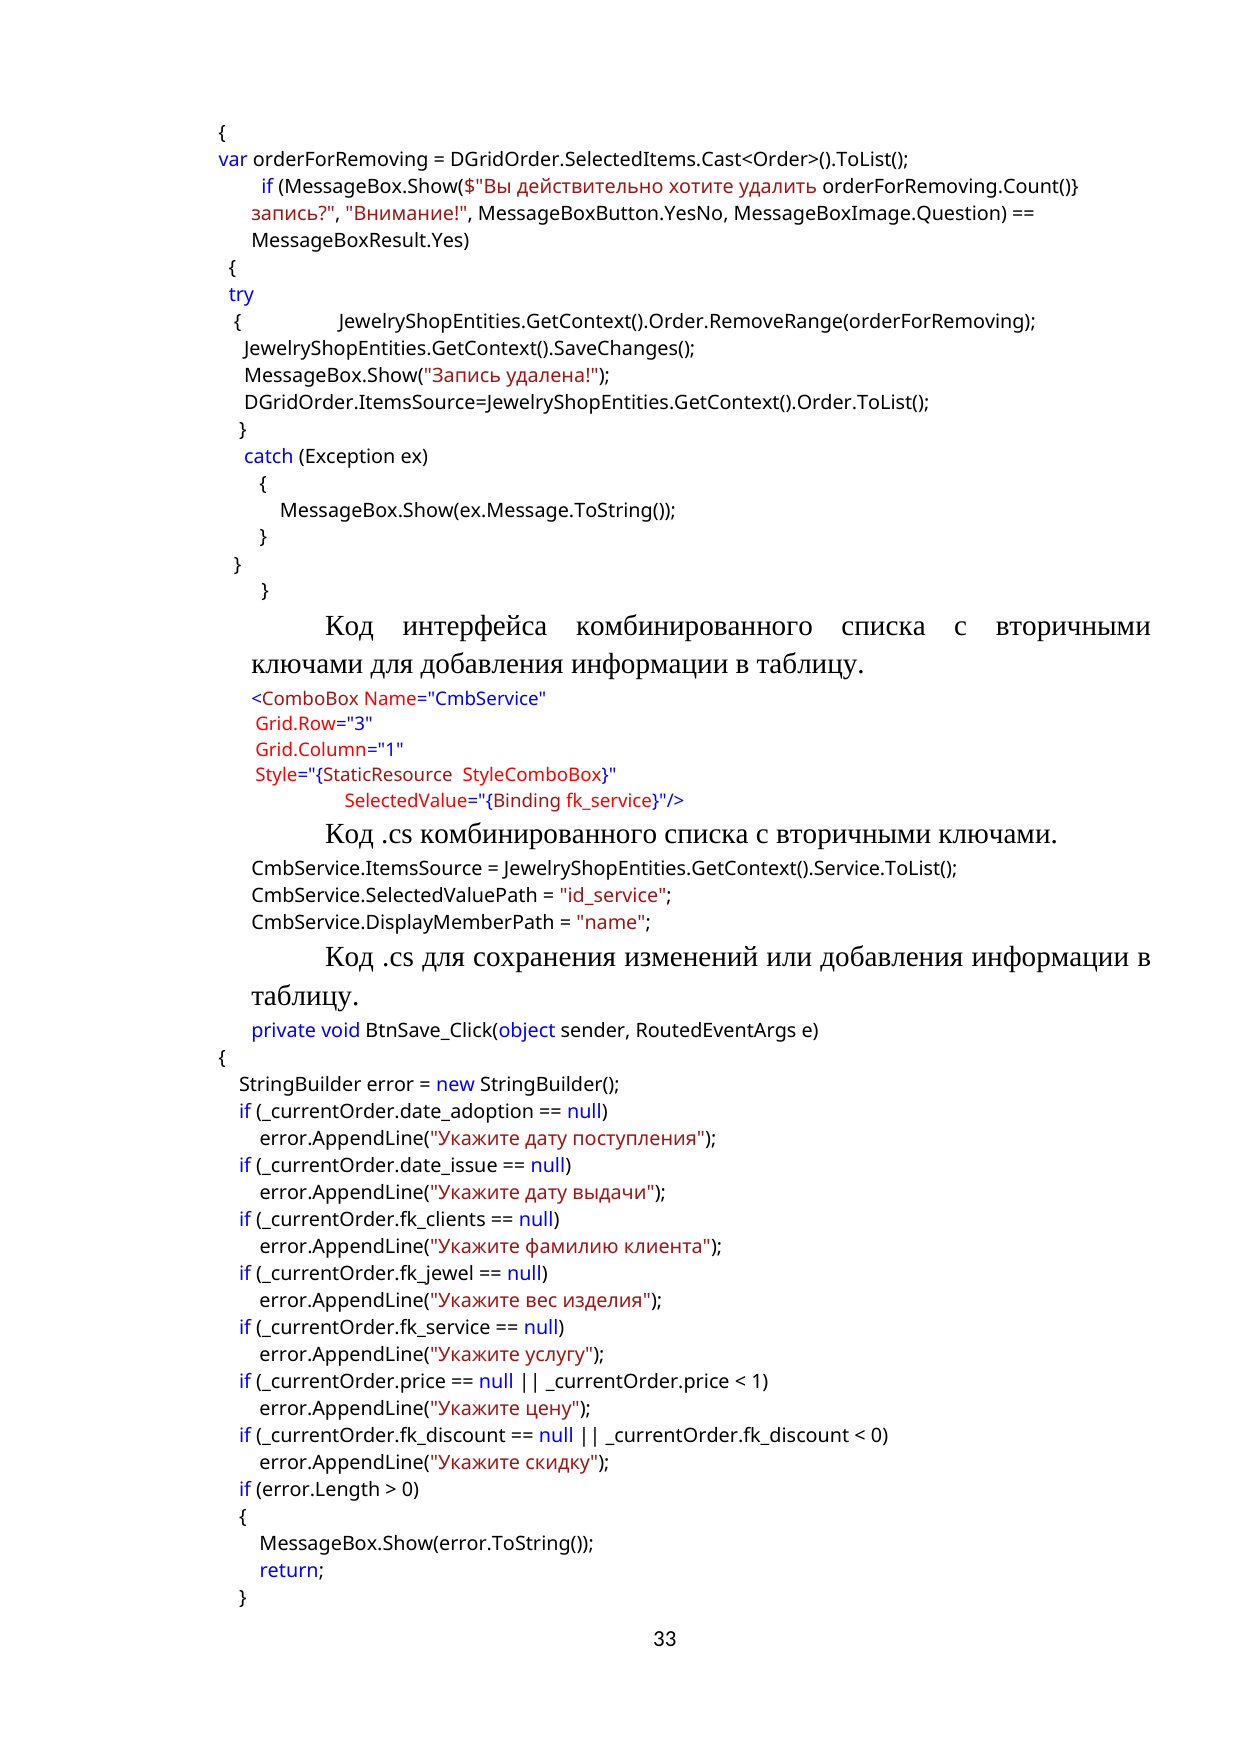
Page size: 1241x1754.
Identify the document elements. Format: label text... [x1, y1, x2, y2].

text { [177, 118, 1152, 145]
text error.AppendLine("Укажите скидку"); [177, 1448, 1152, 1475]
text if (_currentOrder.fk_discount == null || _currentOrder.fk_discount < 0) [177, 1421, 1152, 1448]
text CmbService.SelectedValuePath = "id_service"; [177, 882, 1152, 909]
text MessageBox.Show(ex.Message.ToString()); [177, 496, 1152, 523]
text } [177, 415, 1152, 442]
text } [177, 550, 1152, 577]
text Style="{StaticResource StyleComboBox}" [177, 761, 1152, 787]
text Код интерфейса комбинированного списка с вторичными ключами для добавления информации в таблицу. [251, 608, 1152, 680]
text if (_currentOrder.fk_clients == null) [177, 1206, 1152, 1232]
text MessageBox.Show("Запись удалена!"); [177, 361, 1152, 388]
text if (MessageBox.Show($"Вы действительно хотите удалить orderForRemoving.Count()} запись?", "Внимание!", MessageBoxButton.YesNo, MessageBoxImage.Question) == MessageBoxResult.Yes) [251, 172, 1152, 253]
text } [177, 523, 1152, 550]
text if (_currentOrder.fk_service == null) [177, 1313, 1152, 1340]
text error.AppendLine("Укажите фамилию клиента"); [177, 1232, 1152, 1259]
text if (_currentOrder.date_adoption == null) [177, 1098, 1152, 1124]
text { [177, 469, 1152, 496]
text MessageBox.Show(error.ToString()); [177, 1529, 1152, 1556]
text } [251, 577, 1152, 604]
text } [177, 1583, 1152, 1610]
text error.AppendLine("Укажите услугу"); [177, 1340, 1152, 1367]
text Grid.Column="1" [177, 736, 1152, 761]
text DGridOrder.ItemsSource=JewelryShopEntities.GetContext().Order.ToList(); [177, 388, 1152, 415]
text var orderForRemoving = DGridOrder.SelectedItems.Cast<Order>().ToList(); [177, 145, 1152, 172]
text { JewelryShopEntities.GetContext().Order.RemoveRange(orderForRemoving); [177, 307, 1152, 334]
text StringBuilder error = new StringBuilder(); [177, 1071, 1152, 1098]
text { [177, 1502, 1152, 1529]
text Grid.Row="3" [177, 710, 1152, 736]
text return; [177, 1556, 1152, 1583]
text CmbService.ItemsSource = JewelryShopEntities.GetContext().Service.ToList(); [251, 855, 1152, 882]
text JewelryShopEntities.GetContext().SaveChanges(); [177, 334, 1152, 361]
text <ComboBox Name="CmbService" [177, 685, 1152, 710]
text if (_currentOrder.fk_jewel == null) [177, 1259, 1152, 1286]
text if (_currentOrder.price == null || _currentOrder.price < 1) [177, 1367, 1152, 1394]
text Код .cs для сохранения изменений или добавления информации в таблицу. [251, 939, 1152, 1012]
text Код .cs комбинированного списка с вторичными ключами. [251, 816, 1152, 850]
text { [177, 1044, 1152, 1071]
text error.AppendLine("Укажите дату поступления"); [177, 1124, 1152, 1152]
text if (error.Length > 0) [177, 1475, 1152, 1502]
text error.AppendLine("Укажите вес изделия"); [177, 1286, 1152, 1313]
text error.AppendLine("Укажите цену"); [177, 1394, 1152, 1421]
text private void BtnSave_Click(object sender, RoutedEventArgs e) [177, 1017, 1152, 1044]
text try [177, 280, 1152, 307]
text { [177, 253, 1152, 280]
text CmbService.DisplayMemberPath = "name"; [177, 909, 1152, 936]
text SelectedValue="{Binding fk_service}"/> [251, 787, 1152, 812]
text error.AppendLine("Укажите дату выдачи"); [177, 1178, 1152, 1206]
text catch (Exception ex) [177, 442, 1152, 469]
text if (_currentOrder.date_issue == null) [177, 1152, 1152, 1178]
